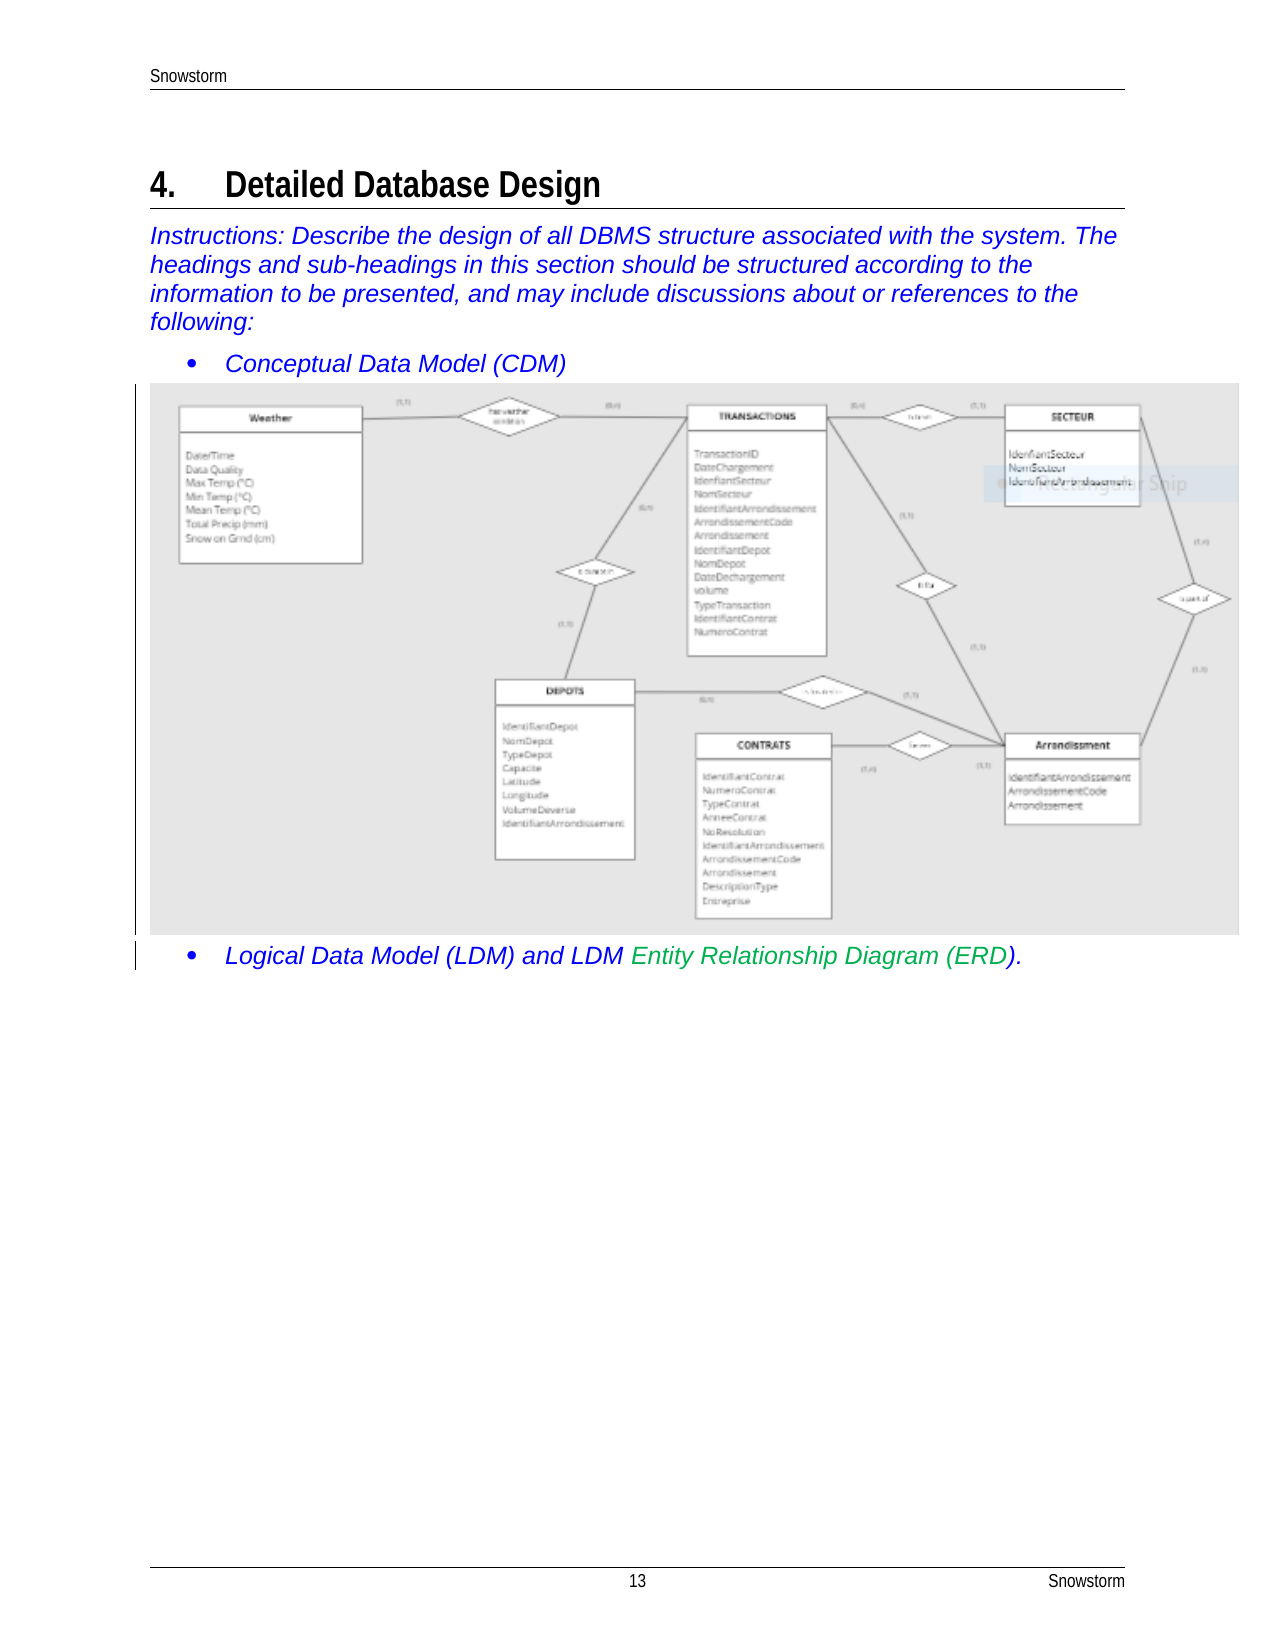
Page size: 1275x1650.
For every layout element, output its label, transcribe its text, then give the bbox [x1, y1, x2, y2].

list Logical Data Model (LDM) and LDM Entity Relationship Diagram (ERD). [187, 941, 1125, 970]
text Instructions: Describe the design of all DBMS structure associated with the system. The headings and sub-headings in this section should be structured according to the information to be presented, and may include discussions about or references to the following: [150, 221, 1125, 336]
list Conceptual Data Model (CDM) [187, 349, 1125, 377]
subtitle Detailed Database Design [150, 162, 1125, 208]
picture [150, 383, 1239, 935]
